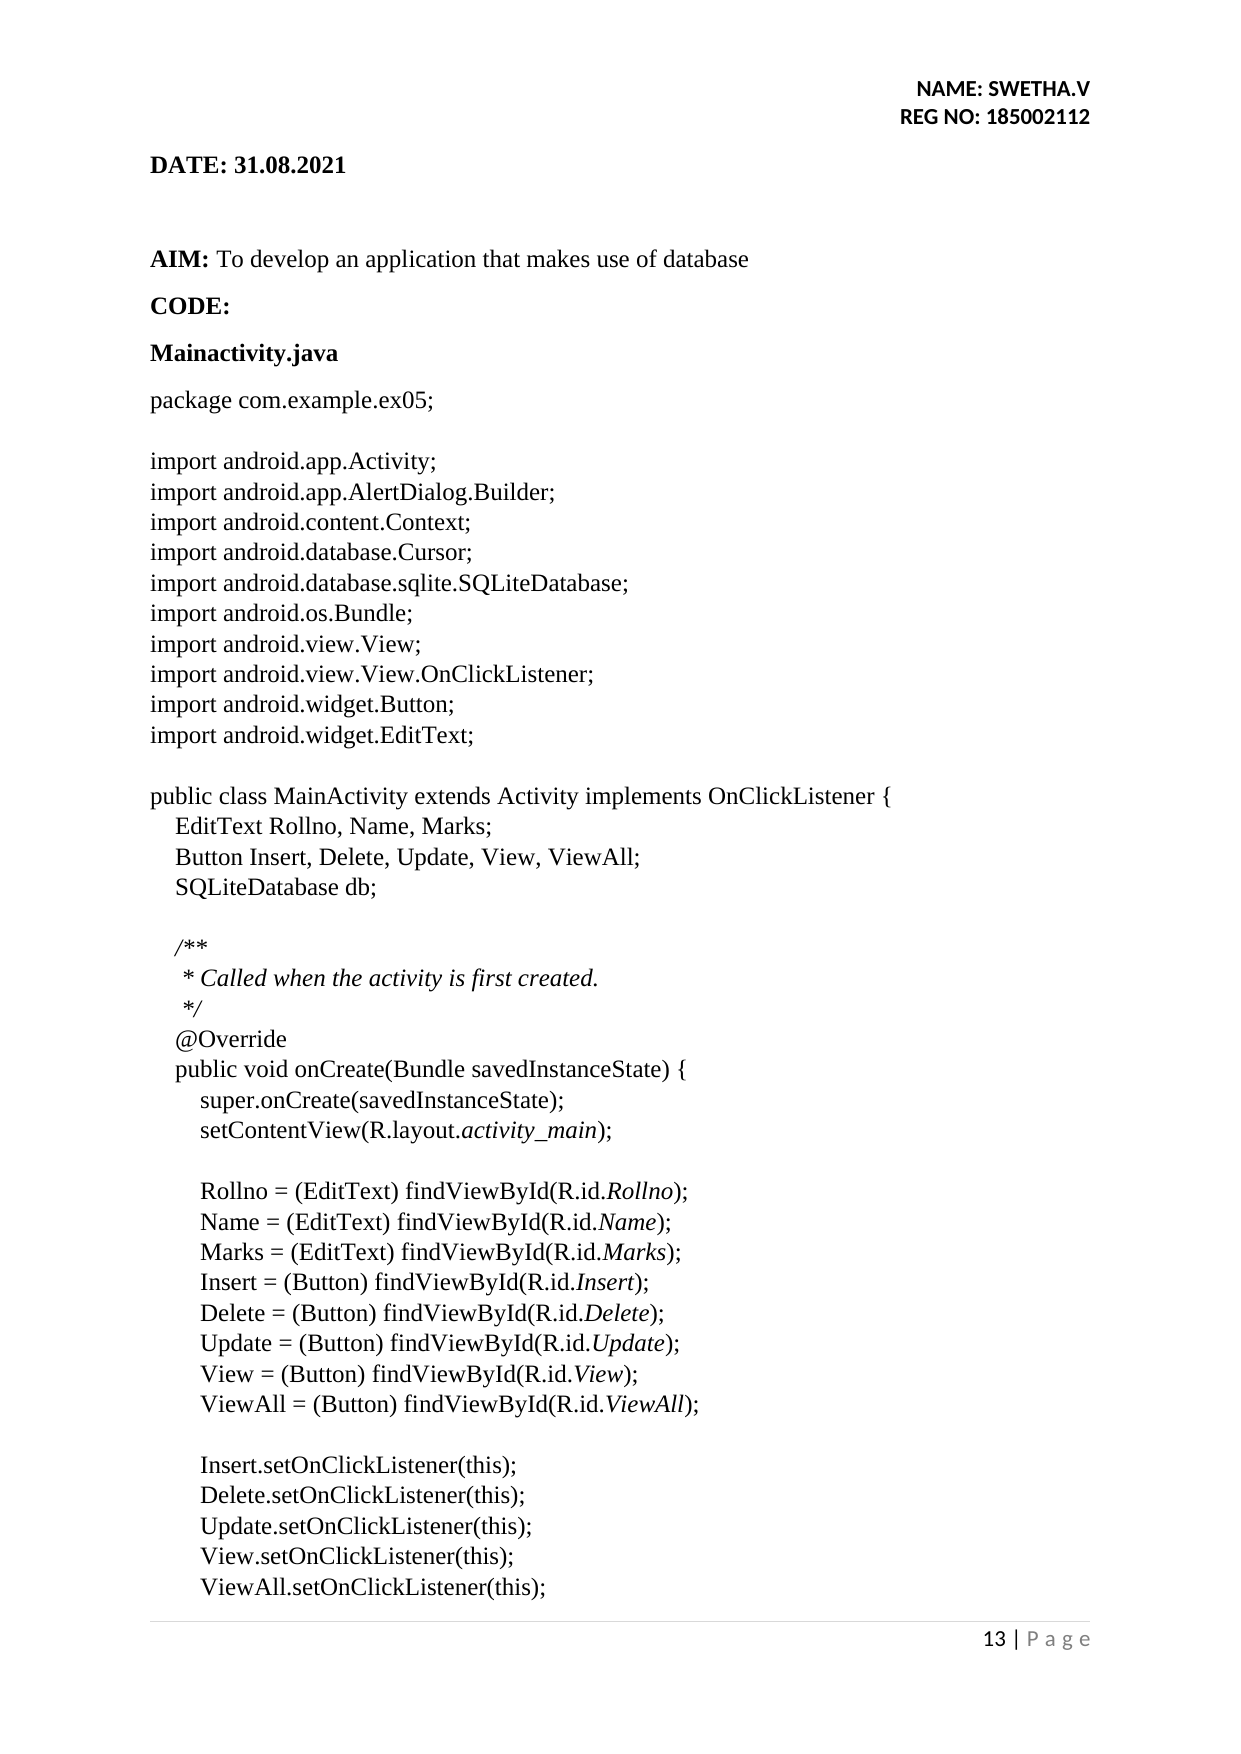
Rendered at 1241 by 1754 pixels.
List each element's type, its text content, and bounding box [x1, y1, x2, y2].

text AIM: To develop an application that makes use of database [150, 244, 1090, 273]
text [150, 385, 1090, 1600]
text CODE: [150, 291, 1090, 320]
text DATE: 31.08.2021 [150, 150, 1090, 179]
text Mainactivity.java [150, 338, 1090, 367]
